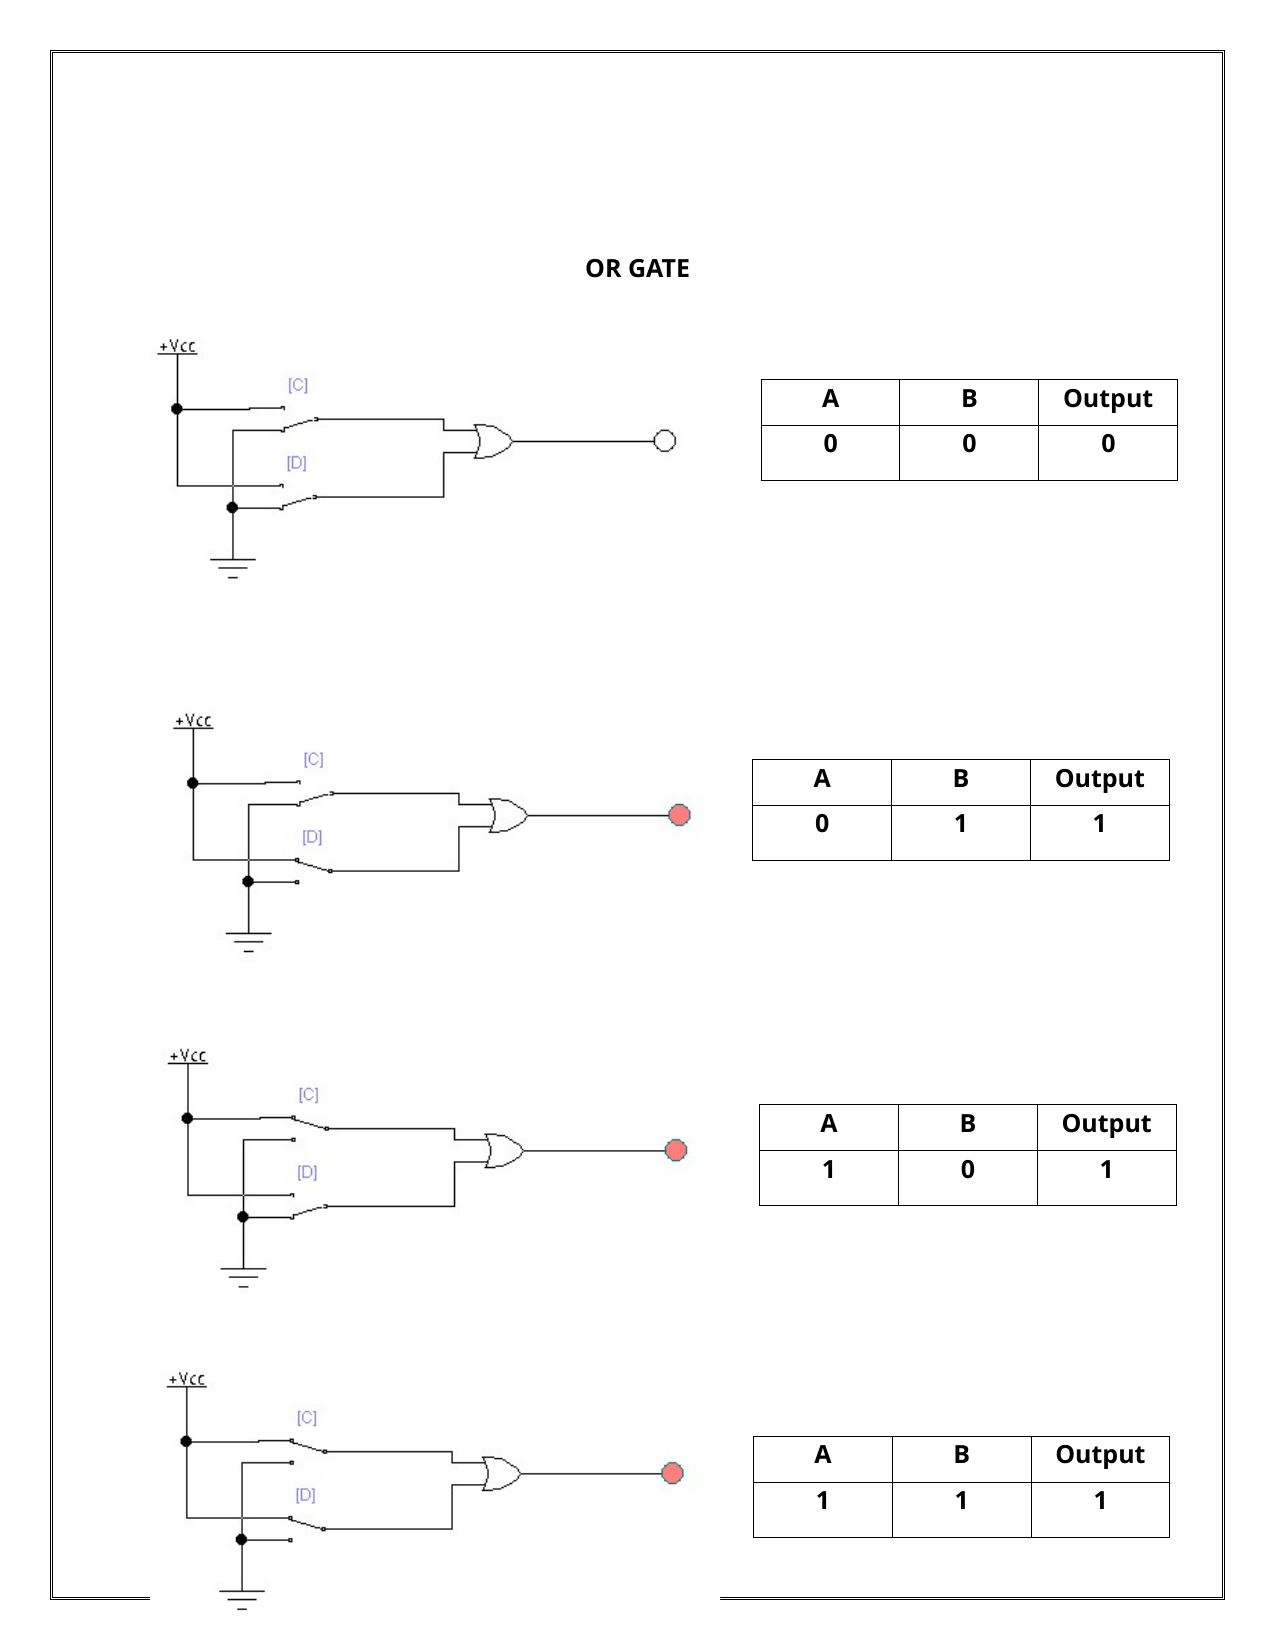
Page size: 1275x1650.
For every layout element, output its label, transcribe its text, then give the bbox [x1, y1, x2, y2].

table_header B [893, 1437, 1031, 1482]
table_cell 1 [754, 1483, 892, 1537]
picture [150, 707, 717, 969]
picture [116, 327, 708, 605]
picture [150, 1360, 721, 1635]
table_cell 0 [762, 426, 899, 480]
table_header B [900, 380, 1038, 425]
table_cell 1 [1031, 806, 1169, 860]
table_header B [899, 1105, 1037, 1150]
table_header Output [1038, 1105, 1176, 1150]
picture [150, 1038, 697, 1303]
table_header A [760, 1105, 898, 1150]
table_header Output [1039, 380, 1177, 425]
table_cell 0 [900, 426, 1038, 480]
table_header Output [1031, 760, 1169, 805]
table_header A [753, 760, 891, 805]
table_cell 1 [760, 1151, 898, 1205]
table_header B [892, 760, 1030, 805]
table_header A [754, 1437, 892, 1482]
table_cell 0 [1039, 426, 1177, 480]
table_cell 1 [892, 806, 1030, 860]
table_header A [762, 380, 899, 425]
table_cell 0 [753, 806, 891, 860]
table_cell 0 [899, 1151, 1037, 1205]
text OR GATE [150, 251, 1125, 285]
table_cell 1 [1032, 1483, 1169, 1537]
table_cell 1 [1038, 1151, 1176, 1205]
table_header Output [1032, 1437, 1169, 1482]
table_cell 1 [893, 1483, 1031, 1537]
